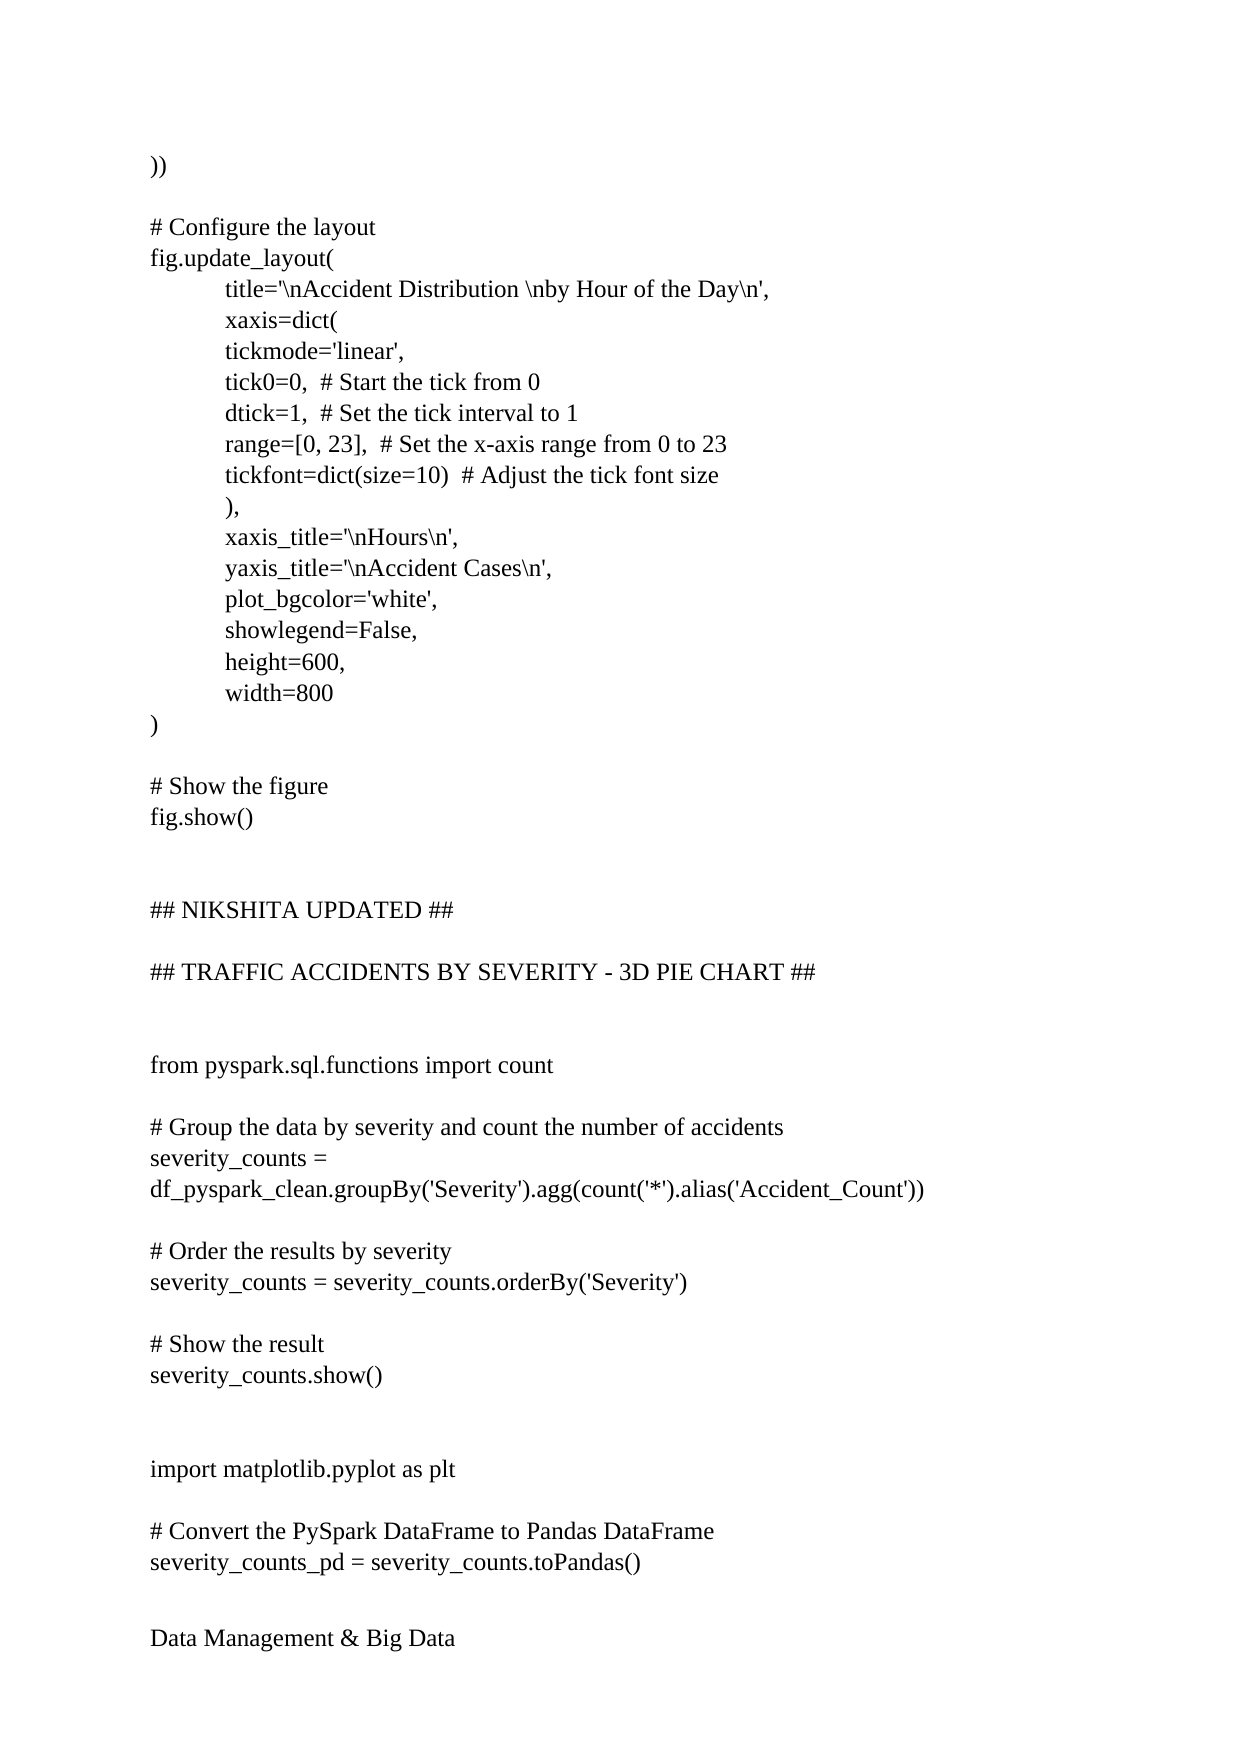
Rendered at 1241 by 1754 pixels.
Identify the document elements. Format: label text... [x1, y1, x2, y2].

text # Group the data by severity and count the number of accidents [150, 1112, 1090, 1141]
text plot_bgcolor='white', [150, 584, 1090, 613]
text fig.update_layout( [150, 243, 1090, 272]
text title='\nAccident Distribution \nby Hour of the Day\n', [150, 274, 1090, 303]
text )) [150, 150, 1090, 179]
text # Show the result [150, 1329, 1090, 1358]
text ## TRAFFIC ACCIDENTS BY SEVERITY - 3D PIE CHART ## [150, 957, 1090, 986]
text ), [150, 491, 1090, 520]
text tickfont=dict(size=10) # Adjust the tick font size [150, 460, 1090, 489]
text severity_counts_pd = severity_counts.toPandas() [150, 1547, 1090, 1576]
text width=800 [150, 678, 1090, 706]
text xaxis_title='\nHours\n', [150, 522, 1090, 551]
text import matplotlib.pyplot as plt [150, 1454, 1090, 1482]
text # Configure the layout [150, 212, 1090, 241]
text severity_counts = df_pyspark_clean.groupBy('Severity').agg(count('*').alias('Accident_Count')) [150, 1143, 1090, 1203]
text severity_counts = severity_counts.orderBy('Severity') [150, 1267, 1090, 1296]
text # Show the figure [150, 771, 1090, 799]
text from pyspark.sql.functions import count [150, 1050, 1090, 1079]
text yaxis_title='\nAccident Cases\n', [150, 553, 1090, 582]
text # Convert the PySpark DataFrame to Pandas DataFrame [150, 1516, 1090, 1544]
text ) [150, 709, 1090, 737]
text fig.show() [150, 802, 1090, 831]
text severity_counts.show() [150, 1361, 1090, 1389]
text dtick=1, # Set the tick interval to 1 [150, 398, 1090, 427]
text height=600, [150, 647, 1090, 675]
text xaxis=dict( [150, 305, 1090, 334]
text showlegend=False, [150, 616, 1090, 644]
text # Order the results by severity [150, 1236, 1090, 1265]
text tick0=0, # Start the tick from 0 [150, 367, 1090, 396]
text range=[0, 23], # Set the x-axis range from 0 to 23 [150, 429, 1090, 458]
text ## NIKSHITA UPDATED ## [150, 895, 1090, 924]
text tickmode='linear', [150, 336, 1090, 365]
